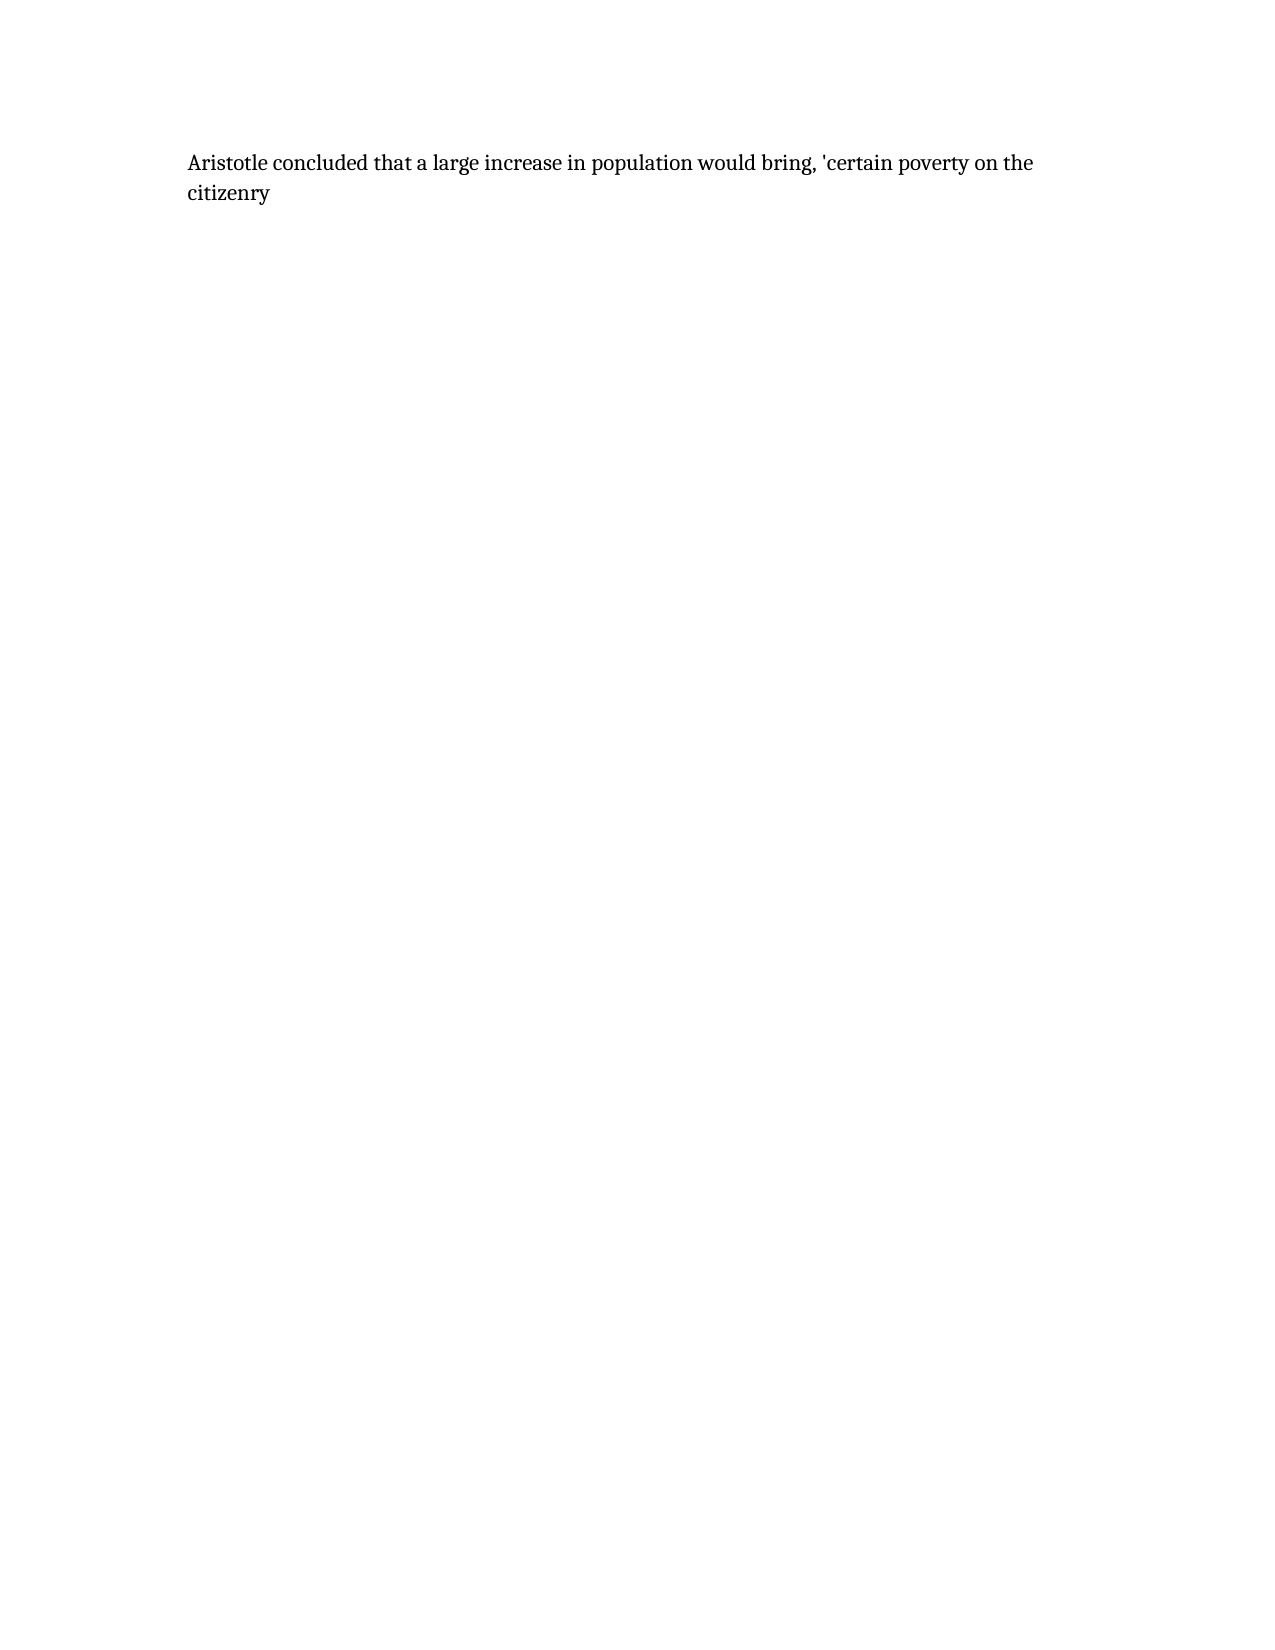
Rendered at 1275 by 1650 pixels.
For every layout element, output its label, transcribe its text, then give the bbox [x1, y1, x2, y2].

text Aristotle concluded that a large increase in population would bring, 'certain poverty on the citizenry [187, 150, 1087, 207]
